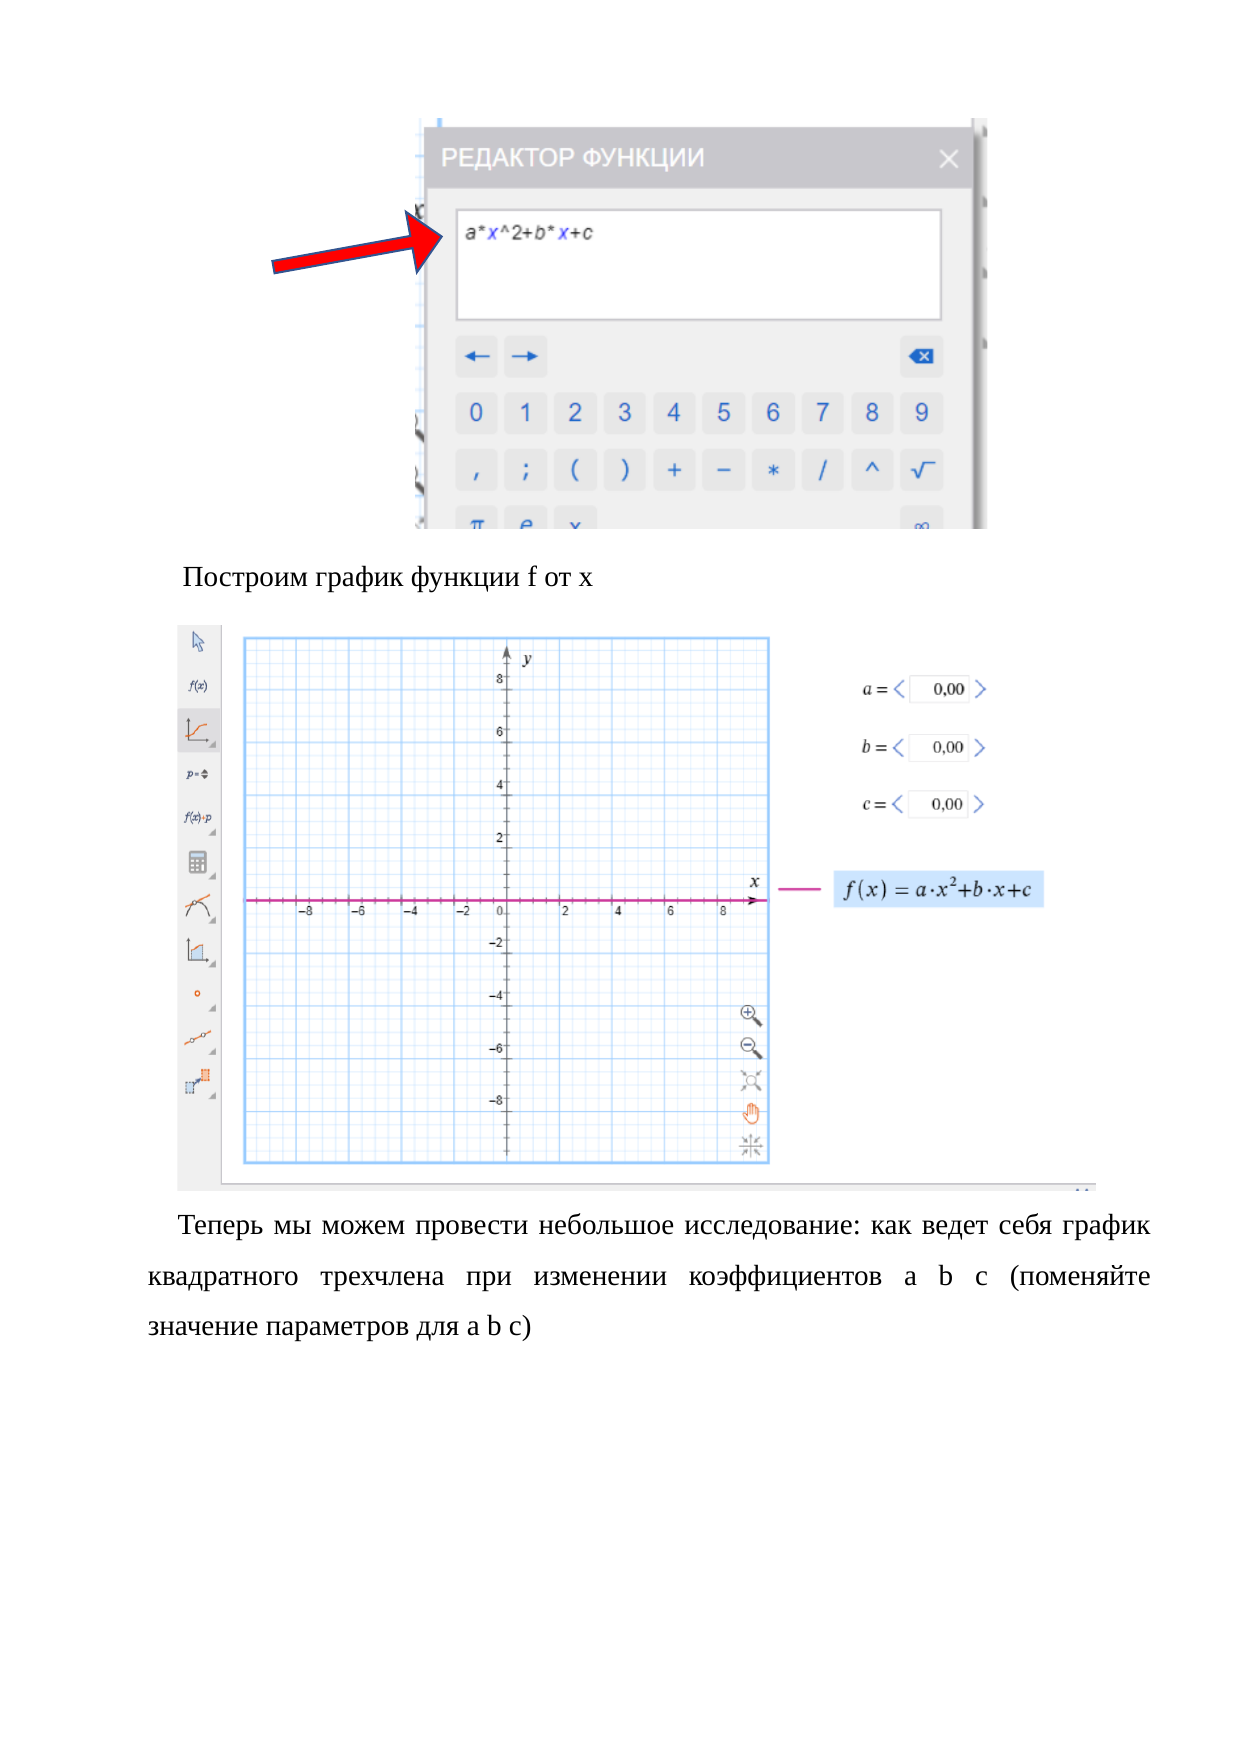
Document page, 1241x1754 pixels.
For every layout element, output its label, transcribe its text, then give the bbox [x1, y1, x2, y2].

picture [177, 625, 1096, 1191]
text Теперь мы можем провести небольшое исследование: как ведет себя график квадратного трехчлена при изменении коэффициентов a b c (поменяйте значение параметров для a b c) [148, 1207, 1152, 1342]
text Построим график функции f от x [177, 559, 1152, 592]
picture [415, 118, 988, 529]
